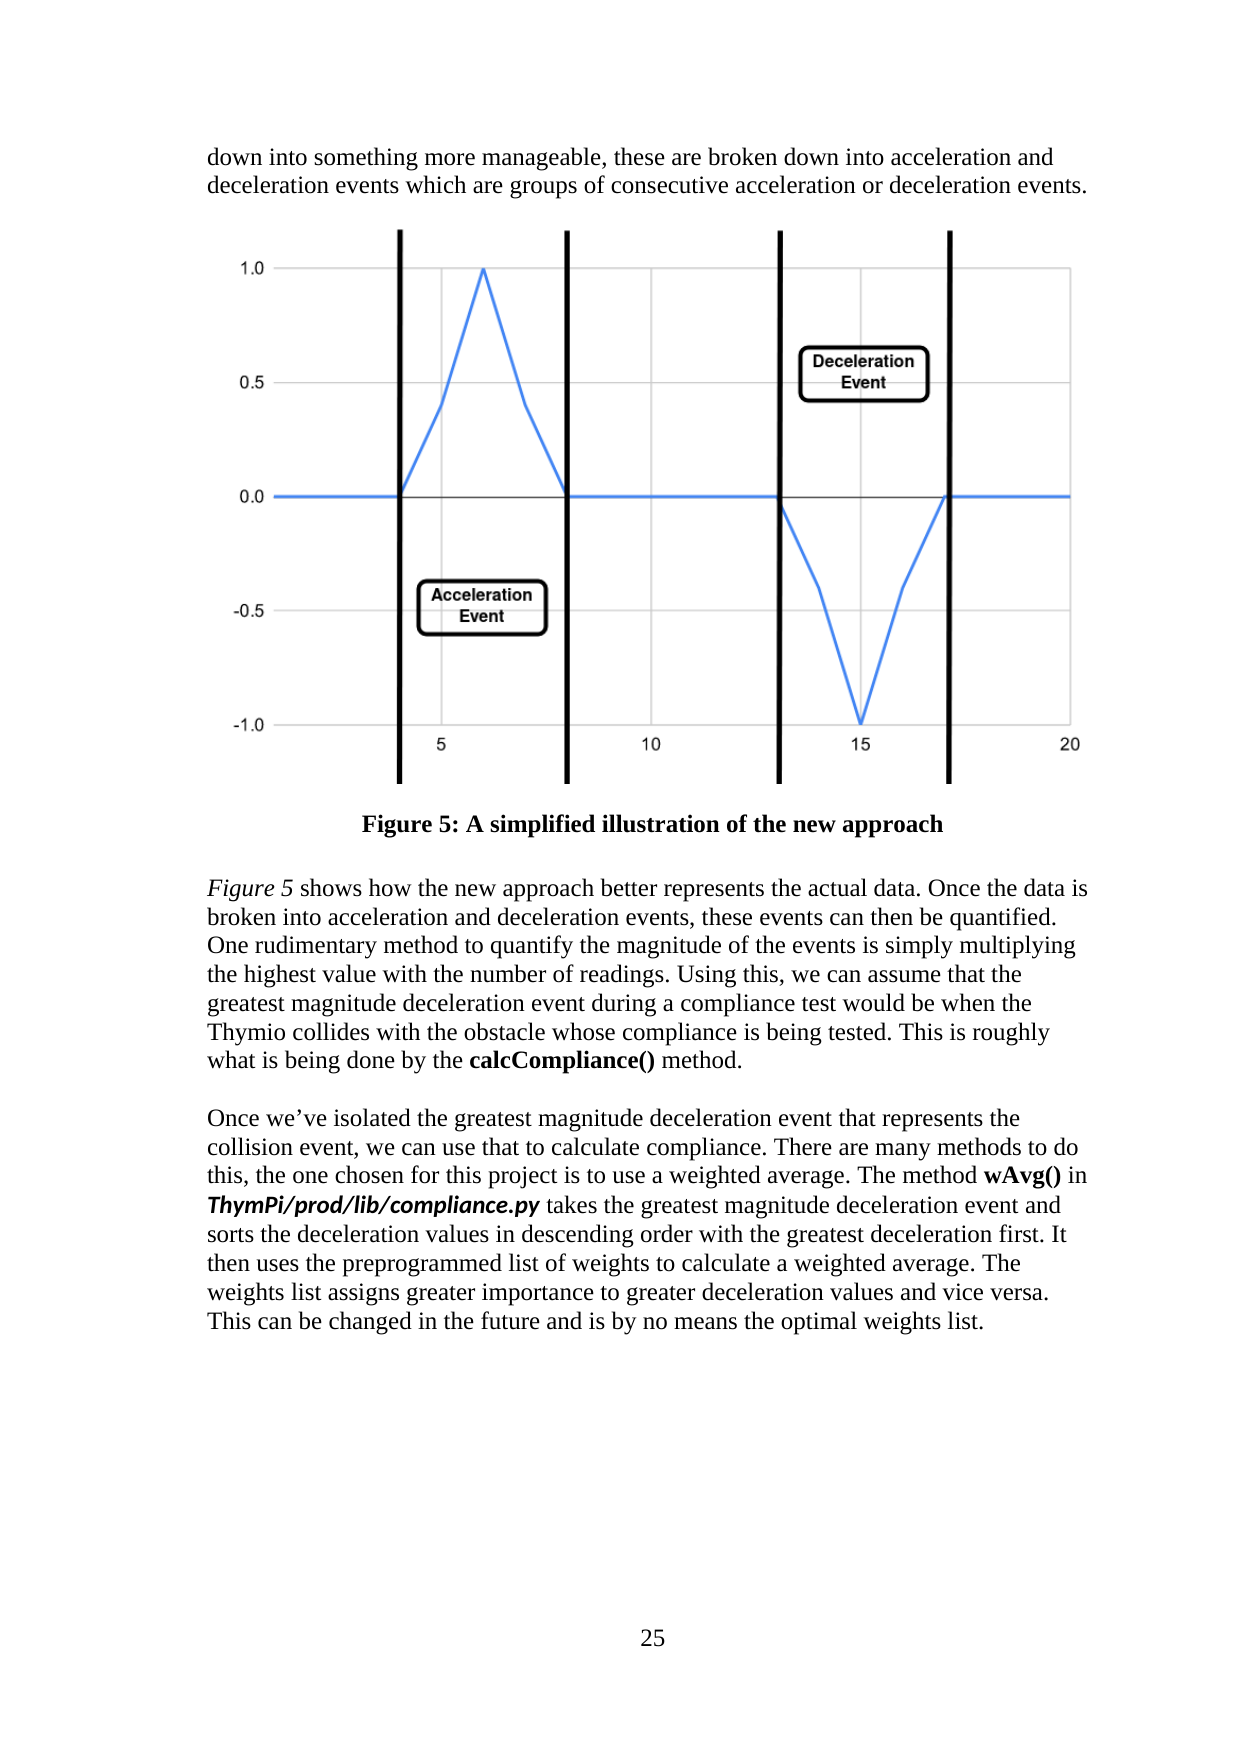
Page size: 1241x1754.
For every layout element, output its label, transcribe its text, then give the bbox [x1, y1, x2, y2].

text Once we’ve isolated the greatest magnitude deceleration event that represents the collision event, we can use that to calculate compliance. There are many methods to do this, the one chosen for this project is to use a weighted average. The method wAvg() in ThymPi/prod/lib/compliance.py takes the greatest magnitude deceleration event and sorts the deceleration values in descending order with the greatest deceleration first. It then uses the preprogrammed list of weights to calculate a weighted average. The weights list assigns greater importance to greater deceleration values and vice versa. This can be changed in the future and is by no means the optimal weights list. [207, 1103, 1098, 1334]
text Figure 5 shows how the new approach better represents the actual data. Once the data is broken into acceleration and deceleration events, these events can then be quantified. One rudimentary method to quantify the magnitude of the events is simply multiplying the highest value with the number of readings. Using this, we can assume that the greatest magnitude deceleration event during a compliance test would be when the Thymio collides with the obstacle whose compliance is being tested. This is roughly what is being done by the calcCompliance() method. [207, 873, 1098, 1074]
subtitle Figure 5: A simplified illustration of the new approach [207, 809, 1098, 838]
picture [206, 228, 1099, 784]
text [207, 142, 1098, 199]
